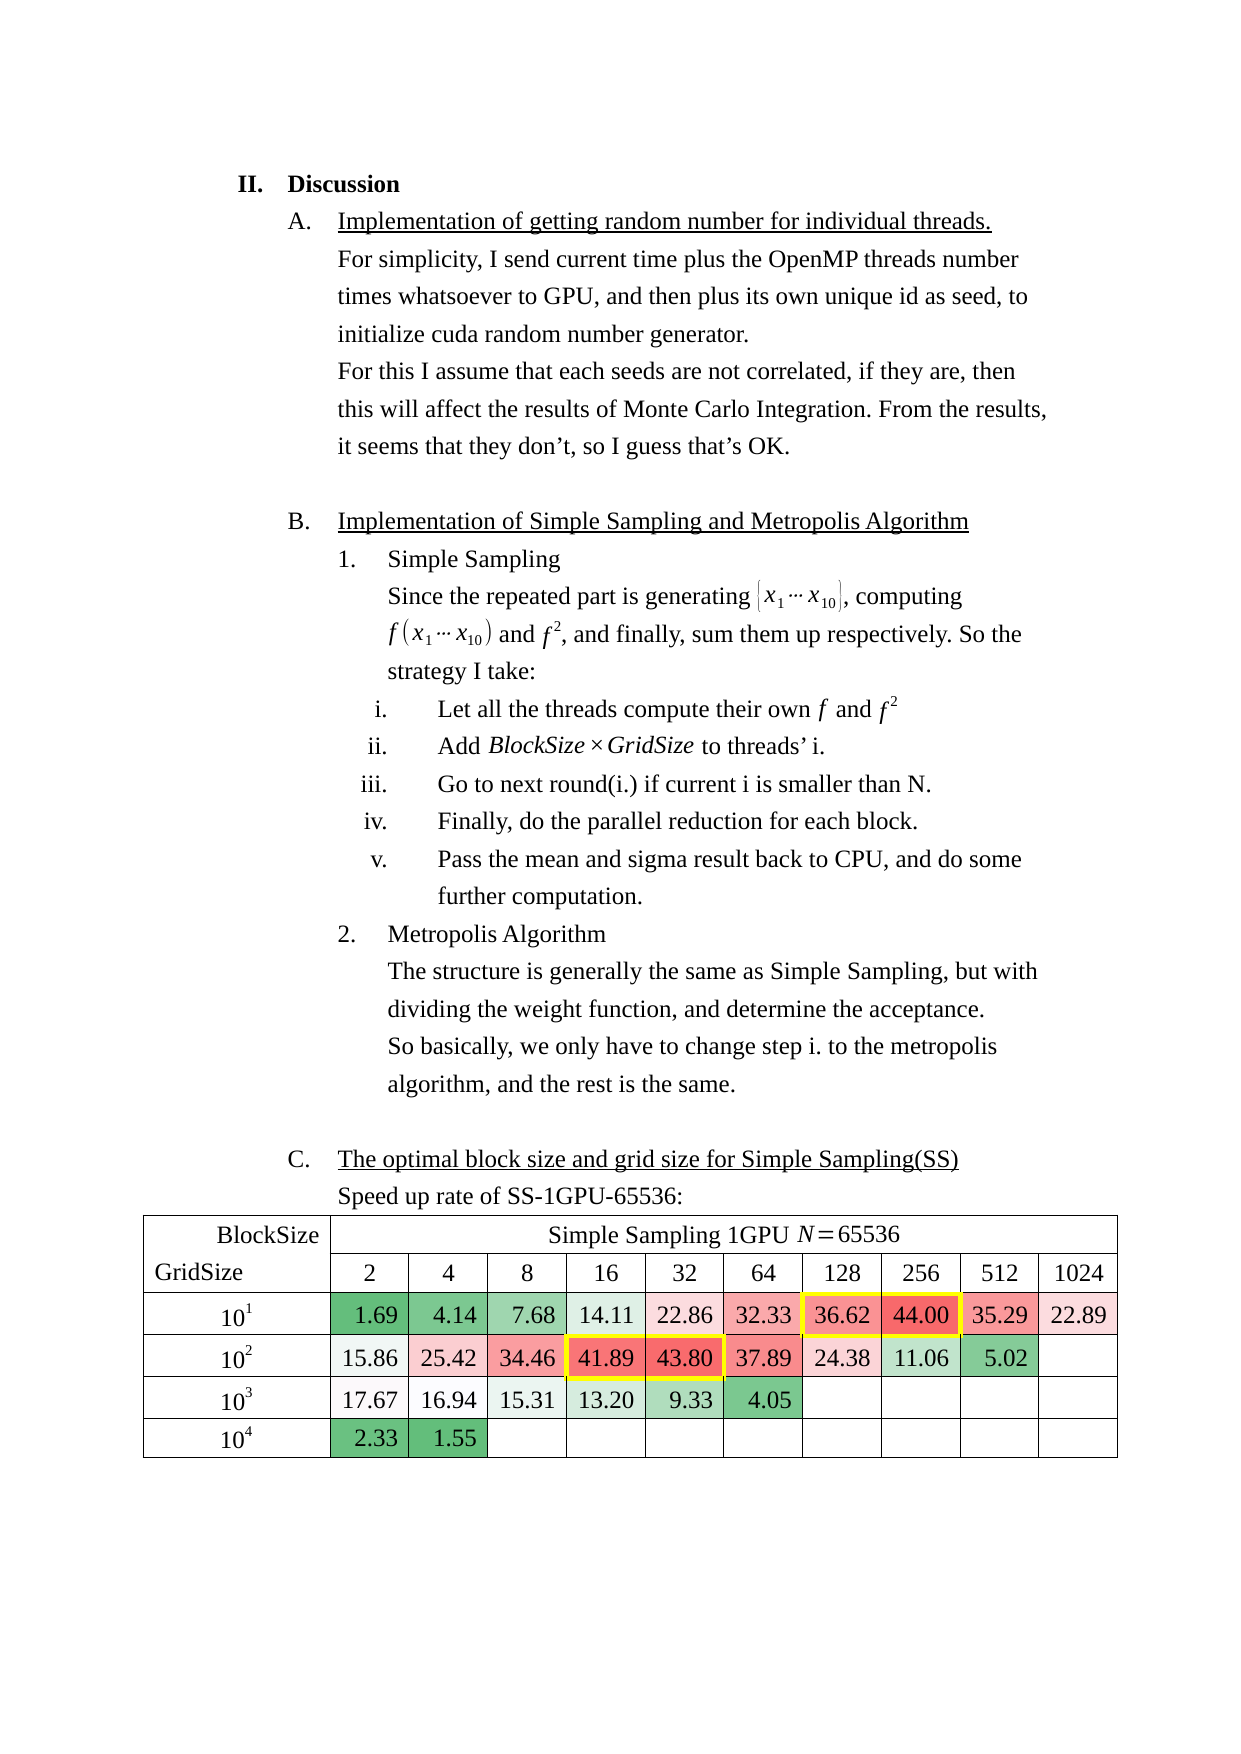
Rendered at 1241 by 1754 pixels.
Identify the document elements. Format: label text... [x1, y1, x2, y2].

table_cell 25.42 [409, 1335, 487, 1376]
table_cell 16.94 [409, 1377, 487, 1418]
table_cell 36.62 [805, 1296, 881, 1334]
table_cell [803, 1377, 881, 1418]
list Discussion [237, 164, 1053, 202]
table_cell 9.33 [646, 1381, 723, 1418]
table_cell 15.31 [488, 1377, 566, 1418]
table_cell [144, 1293, 330, 1334]
table_cell 15.86 [331, 1335, 408, 1376]
table_cell [1039, 1419, 1117, 1457]
table_cell 24.38 [803, 1338, 881, 1376]
table_cell [882, 1377, 960, 1418]
table_cell 512 [961, 1254, 1038, 1292]
table_cell [724, 1419, 802, 1457]
table_cell 43.80 [646, 1338, 722, 1376]
table_cell 34.46 [488, 1335, 564, 1376]
table_cell [144, 1335, 330, 1376]
list Simple Sampling [337, 539, 1053, 577]
table_cell [488, 1419, 566, 1457]
list Metropolis Algorithm [337, 914, 1053, 952]
table_cell 41.89 [569, 1338, 645, 1376]
list Implementation of Simple Sampling and Metropolis Algorithm [287, 502, 1053, 539]
list Pass the mean and sigma result back to CPU, and do some further computation. [387, 839, 1053, 914]
table_cell [1039, 1335, 1117, 1376]
list Let all the threads compute their own and [387, 689, 1053, 727]
table_cell 4.05 [724, 1377, 802, 1418]
table_cell 11.06 [882, 1338, 960, 1376]
list Go to next round(i.) if current i is smaller than N. [387, 764, 1053, 802]
list Implementation of getting random number for individual threads. [287, 202, 1053, 239]
table_cell 7.68 [488, 1293, 566, 1334]
table_cell 128 [803, 1254, 881, 1292]
table_cell [144, 1377, 330, 1418]
table_cell [144, 1419, 330, 1457]
table_cell 22.86 [646, 1293, 723, 1334]
list Since the repeated part is generating , computing and , and finally, sum them up respectively. So the strategy I take: [387, 577, 1053, 689]
table_cell 44.00 [882, 1296, 958, 1334]
list For simplicity, I send current time plus the OpenMP threads number times whatsoever to GPU, and then plus its own unique id as seed, to initialize cuda random number generator. [337, 239, 1053, 352]
table_cell 1024 [1039, 1254, 1117, 1292]
table_cell [961, 1419, 1038, 1457]
table_cell 256 [882, 1254, 960, 1292]
table_header BlockSize GridSize [144, 1216, 330, 1292]
table_cell [803, 1419, 881, 1457]
table_cell 32 [646, 1254, 723, 1292]
table_cell 16 [567, 1254, 645, 1292]
table_cell [646, 1419, 723, 1457]
table_cell [567, 1419, 645, 1457]
table_cell 37.89 [726, 1335, 802, 1376]
table_cell [1039, 1377, 1117, 1418]
table_cell 64 [724, 1254, 802, 1292]
table_cell 4.14 [409, 1293, 487, 1334]
list Finally, do the parallel reduction for each block. [387, 802, 1053, 839]
table_cell 32.33 [724, 1293, 800, 1334]
list The optimal block size and grid size for Simple Sampling(SS) [287, 1139, 1053, 1177]
table_cell 8 [488, 1254, 566, 1292]
table_cell [882, 1419, 960, 1457]
table_header Simple Sampling 1GPU [331, 1216, 1117, 1253]
table_cell 4 [409, 1254, 487, 1292]
table_cell 2.33 [331, 1419, 408, 1457]
table_cell 14.11 [567, 1293, 645, 1334]
table_cell 17.67 [331, 1377, 408, 1418]
list Add to threads’ i. [387, 727, 1053, 764]
table_cell 1.69 [331, 1293, 408, 1334]
list Speed up rate of SS-1GPU-65536: [337, 1177, 1053, 1214]
table_cell 2 [331, 1254, 408, 1292]
table_cell 35.29 [963, 1293, 1038, 1334]
table_cell [961, 1377, 1038, 1418]
table_cell 1.55 [409, 1419, 487, 1457]
list The structure is generally the same as Simple Sampling, but with dividing the weight function, and determine the acceptance. [387, 952, 1053, 1027]
table_cell 22.89 [1039, 1293, 1117, 1334]
list So basically, we only have to change step i. to the metropolis algorithm, and the rest is the same. [387, 1027, 1053, 1102]
table_cell 13.20 [567, 1381, 645, 1418]
table_cell 5.02 [961, 1335, 1038, 1376]
list For this I assume that each seeds are not correlated, if they are, then this will affect the results of Monte Carlo Integration. From the results, it seems that they don’t, so I guess that’s OK. [337, 352, 1053, 464]
